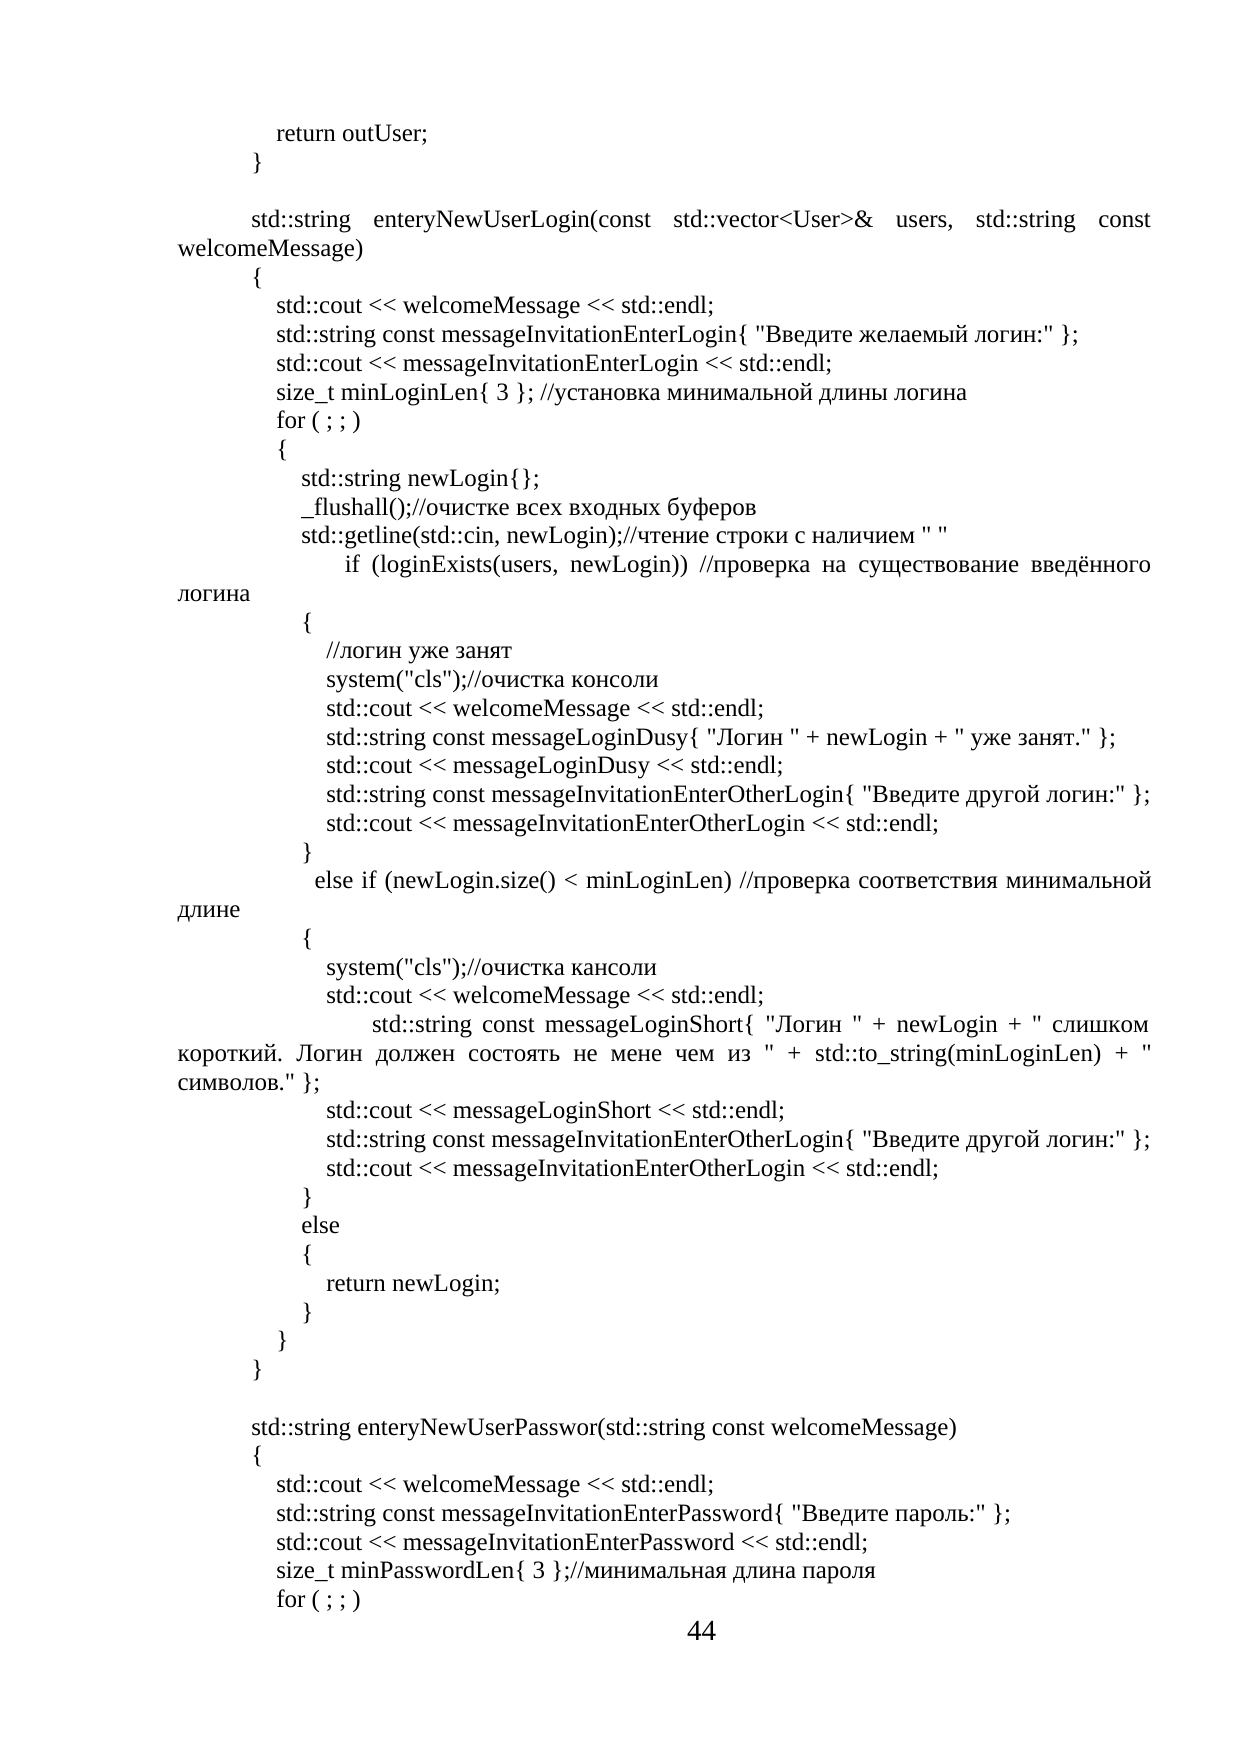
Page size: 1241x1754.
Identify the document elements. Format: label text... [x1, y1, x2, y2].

text size_t minPasswordLen{ 3 };//минимальная длина пароля [177, 1556, 1152, 1584]
text std::string const messageLoginShort{ "Логин " + newLogin + " слишком короткий. Логин должен состоять не мене чем из " + std::to_string(minLoginLen) + " символов." }; [177, 1009, 1152, 1096]
text std::string const messageLoginDusy{ "Логин " + newLogin + " уже занят." }; [177, 722, 1152, 751]
text std::string const messageInvitationEnterOtherLogin{ "Введите другой логин:" }; [177, 1124, 1152, 1153]
text std::cout << welcomeMessage << std::endl; [177, 1469, 1152, 1498]
text } [177, 1297, 1152, 1326]
text { [177, 607, 1152, 636]
text else [177, 1211, 1152, 1239]
text } [177, 1354, 1152, 1383]
text { [177, 923, 1152, 952]
text system("cls");//очистка консоли [177, 664, 1152, 693]
text { [177, 434, 1152, 463]
text std::string newLogin{}; [177, 463, 1152, 492]
text _flushall();//очистке всех входных буферов [177, 492, 1152, 521]
text } [177, 837, 1152, 866]
text } [177, 147, 1152, 176]
text std::string enteryNewUserPasswor(std::string const welcomeMessage) [177, 1412, 1152, 1441]
text std::cout << messageInvitationEnterPassword << std::endl; [177, 1527, 1152, 1556]
text std::cout << messageLoginDusy << std::endl; [177, 751, 1152, 779]
text std::cout << messageInvitationEnterLogin << std::endl; [177, 348, 1152, 377]
text { [177, 262, 1152, 291]
text std::cout << messageInvitationEnterOtherLogin << std::endl; [177, 808, 1152, 837]
text if (loginExists(users, newLogin)) //проверка на существование введённого логина [177, 549, 1152, 607]
text std::cout << welcomeMessage << std::endl; [177, 981, 1152, 1009]
text std::string const messageInvitationEnterPassword{ "Введите пароль:" }; [177, 1498, 1152, 1527]
text std::getline(std::cin, newLogin);//чтение строки с наличием " " [177, 521, 1152, 549]
text for ( ; ; ) [177, 406, 1152, 434]
text //логин уже занят [177, 636, 1152, 664]
text size_t minLoginLen{ 3 }; //установка минимальной длины логина [177, 377, 1152, 406]
text else if (newLogin.size() < minLoginLen) //проверка соответствия минимальной длине [177, 866, 1152, 923]
text std::string const messageInvitationEnterLogin{ "Введите желаемый логин:" }; [177, 319, 1152, 348]
text return newLogin; [177, 1268, 1152, 1297]
text std::cout << welcomeMessage << std::endl; [177, 693, 1152, 722]
text } [177, 1326, 1152, 1354]
text { [177, 1239, 1152, 1268]
text std::cout << welcomeMessage << std::endl; [177, 291, 1152, 319]
text std::string const messageInvitationEnterOtherLogin{ "Введите другой логин:" }; [177, 779, 1152, 808]
text return outUser; [177, 118, 1152, 147]
text std::cout << messageInvitationEnterOtherLogin << std::endl; [177, 1153, 1152, 1182]
text } [177, 1182, 1152, 1211]
text std::string enteryNewUserLogin(const std::vector<User>& users, std::string const welcomeMessage) [177, 204, 1152, 262]
text system("cls");//очистка кансоли [177, 952, 1152, 981]
text std::cout << messageLoginShort << std::endl; [177, 1096, 1152, 1124]
text { [177, 1441, 1152, 1469]
text for ( ; ; ) [177, 1584, 1152, 1613]
